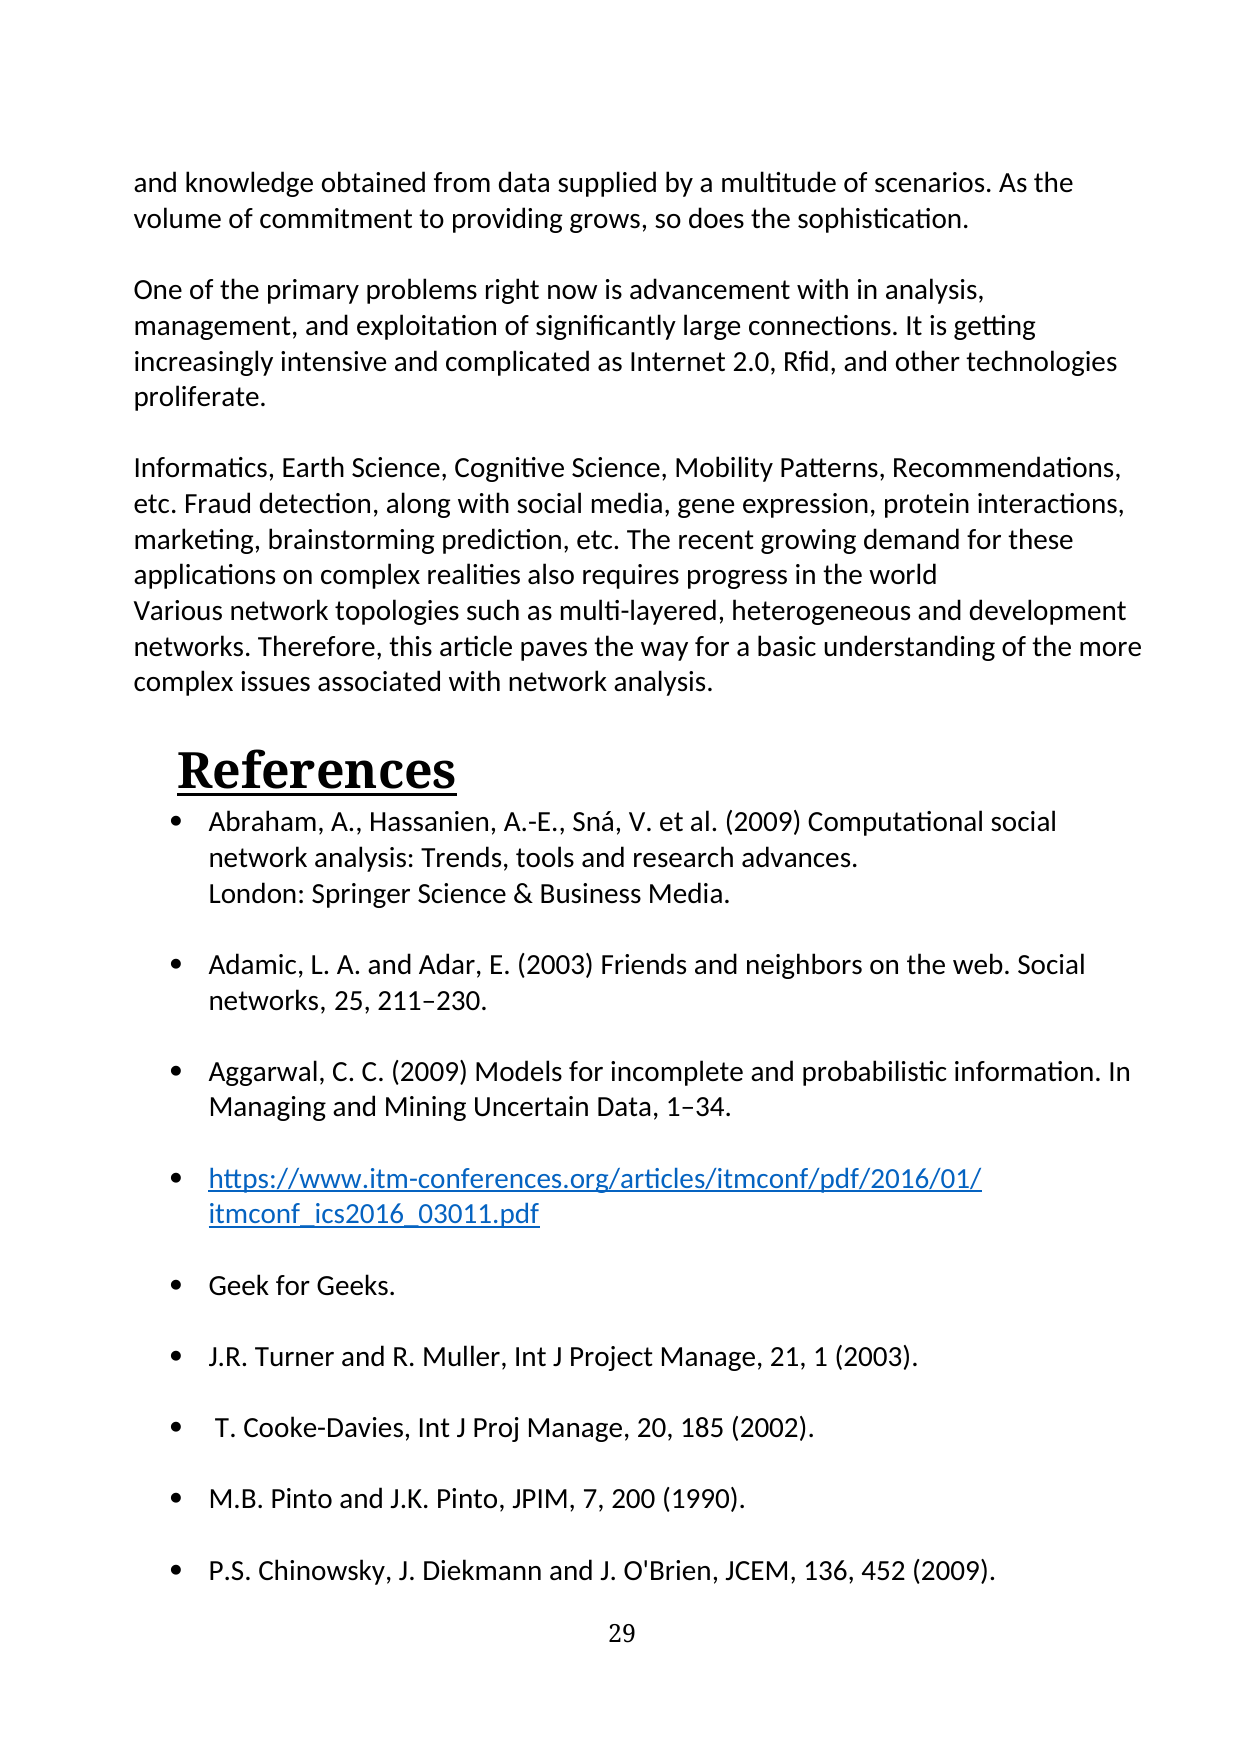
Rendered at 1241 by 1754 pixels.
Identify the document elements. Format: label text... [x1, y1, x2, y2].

text Various network topologies such as multi-layered, heterogeneous and development networks. Therefore, this article paves the way for a basic understanding of the more complex issues associated with network analysis. [133, 592, 1157, 699]
list J.R. Turner and R. Muller, Int J Project Manage, 21, 1 (2003). [171, 1338, 1157, 1373]
subtitle References [177, 735, 1157, 803]
list London: Springer Science & Business Media. [208, 875, 1157, 910]
list Aggarwal, C. C. (2009) Models for incomplete and probabilistic information. In Managing and Mining Uncertain Data, 1–34. [171, 1053, 1157, 1124]
list Geek for Geeks. [171, 1267, 1157, 1302]
list Adamic, L. A. and Adar, E. (2003) Friends and neighbors on the web. Social networks,25, 211–230. [171, 946, 1157, 1017]
list Abraham, A., Hassanien, A.-E., Sná, V. et al. (2009) Computational social network analysis: Trends, tools and research advances. [171, 803, 1157, 875]
text Informatics, Earth Science, Cognitive Science, Mobility Patterns, Recommendations, etc. Fraud detection, along with social media, gene expression, protein interactions, marketing, brainstorming prediction, etc. The recent growing demand for these applications on complex realities also requires progress in the world [133, 449, 1157, 592]
text One of the primary problems right now is advancement with in analysis, management, and exploitation of significantly large connections. It is getting increasingly intensive and complicated as Internet 2.0, Rfid, and other technologies proliferate. [133, 271, 1157, 414]
list T. Cooke-Davies, Int J Proj Manage, 20, 185 (2002). [171, 1409, 1157, 1445]
list M.B. Pinto and J.K. Pinto, JPIM, 7, 200 (1990). [171, 1480, 1157, 1516]
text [133, 164, 1157, 236]
list P.S. Chinowsky, J. Diekmann and J. O'Brien, JCEM, 136, 452 (2009). [171, 1552, 1157, 1587]
list https://www.itm-conferences.org/articles/itmconf/pdf/2016/01/itmconf_ics2016_03011.pdf [171, 1160, 1157, 1231]
